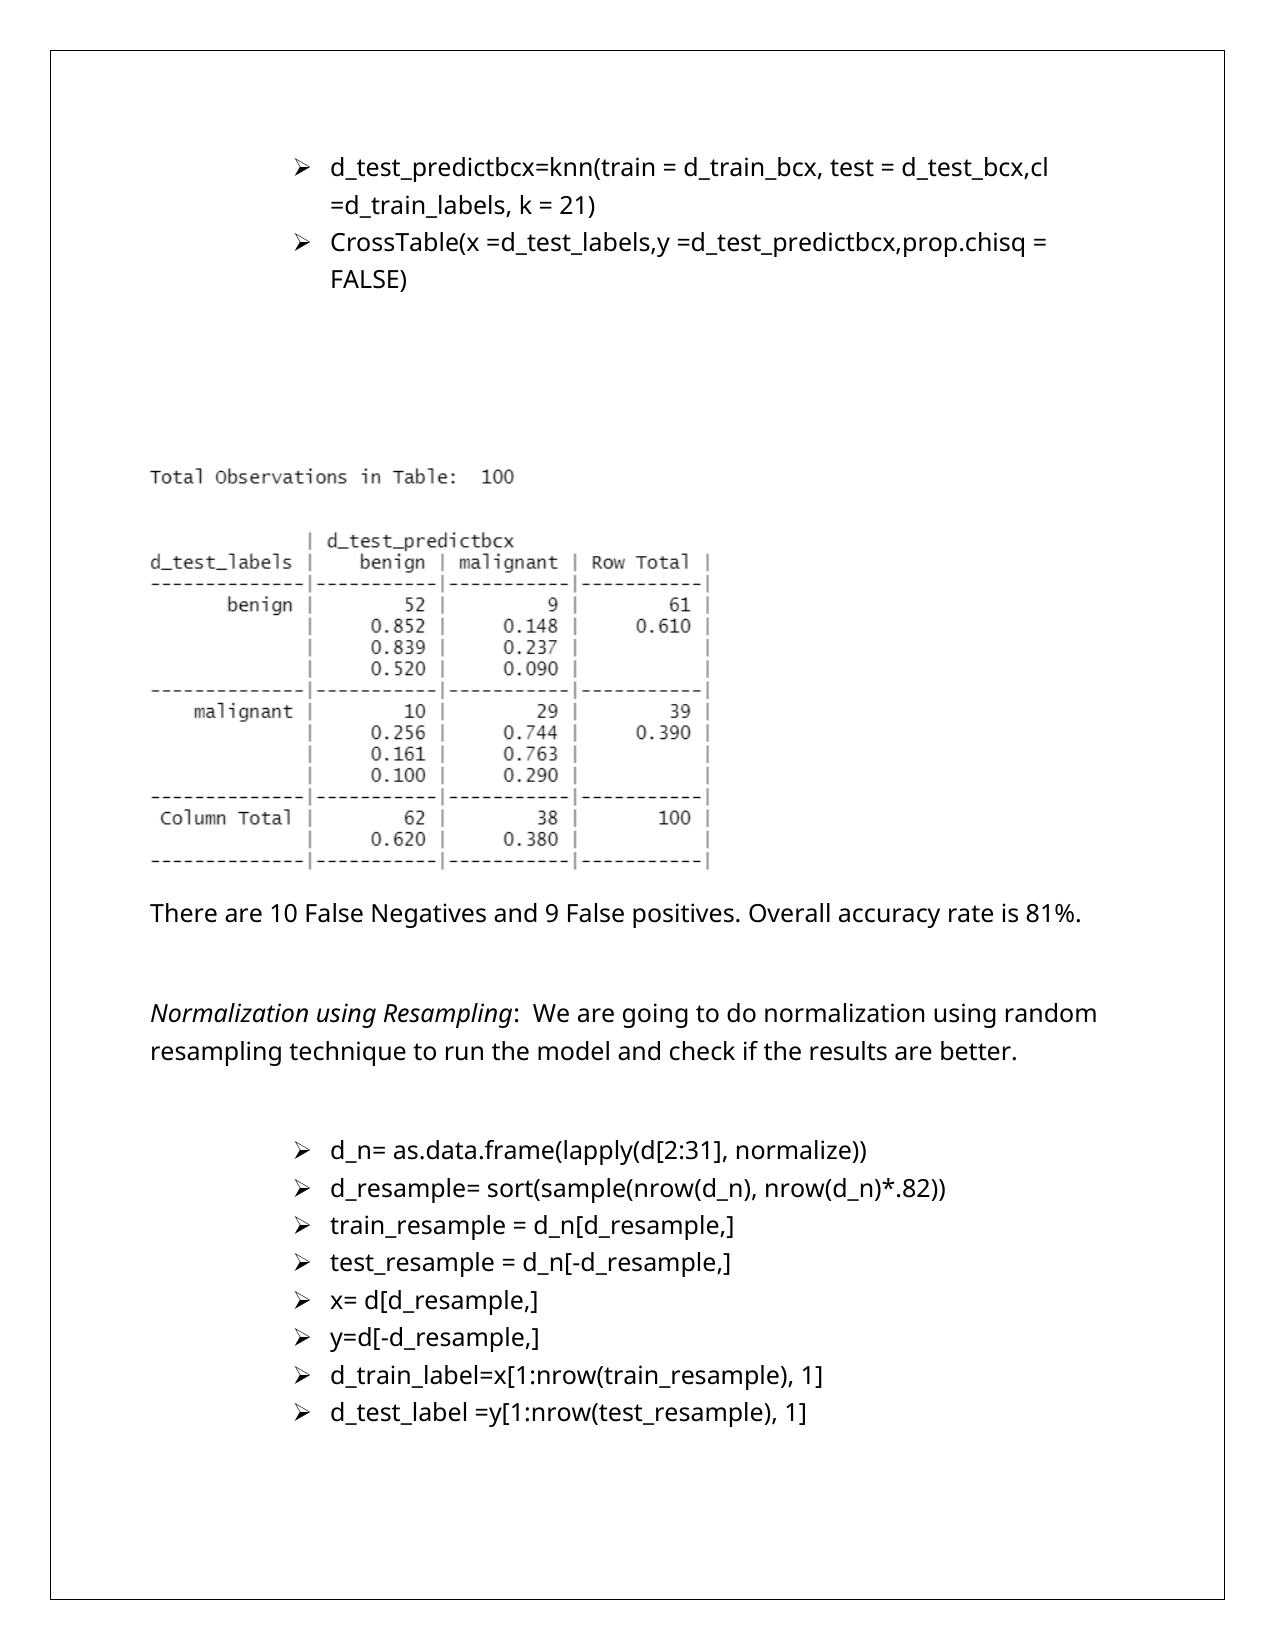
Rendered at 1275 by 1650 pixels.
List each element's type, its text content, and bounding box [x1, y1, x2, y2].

list y=d[-d_resample,] [292, 1320, 1125, 1354]
list x= d[d_resample,] [292, 1282, 1125, 1317]
list d_test_predictbcx=knn(train = d_train_bcx, test = d_test_bcx,cl =d_train_labels, k = 21) [292, 150, 1125, 221]
list d_train_label=x[1:nrow(train_resample), 1] [292, 1357, 1125, 1391]
picture [150, 461, 734, 881]
text There are 10 False Negatives and 9 False positives. Overall accuracy rate is 81%. [150, 896, 1125, 930]
list test_resample = d_n[-d_resample,] [292, 1245, 1125, 1279]
list d_test_label =y[1:nrow(test_resample), 1] [292, 1395, 1125, 1429]
list CrossTable(x =d_test_labels,y =d_test_predictbcx,prop.chisq = FALSE) [292, 225, 1125, 296]
text Normalization using Resampling: We are going to do normalization using random resampling technique to run the model and check if the results are better. [150, 996, 1125, 1067]
list d_resample= sort(sample(nrow(d_n), nrow(d_n)*.82)) [292, 1170, 1125, 1204]
list train_resample = d_n[d_resample,] [292, 1208, 1125, 1242]
list d_n= as.data.frame(lapply(d[2:31], normalize)) [292, 1133, 1125, 1167]
